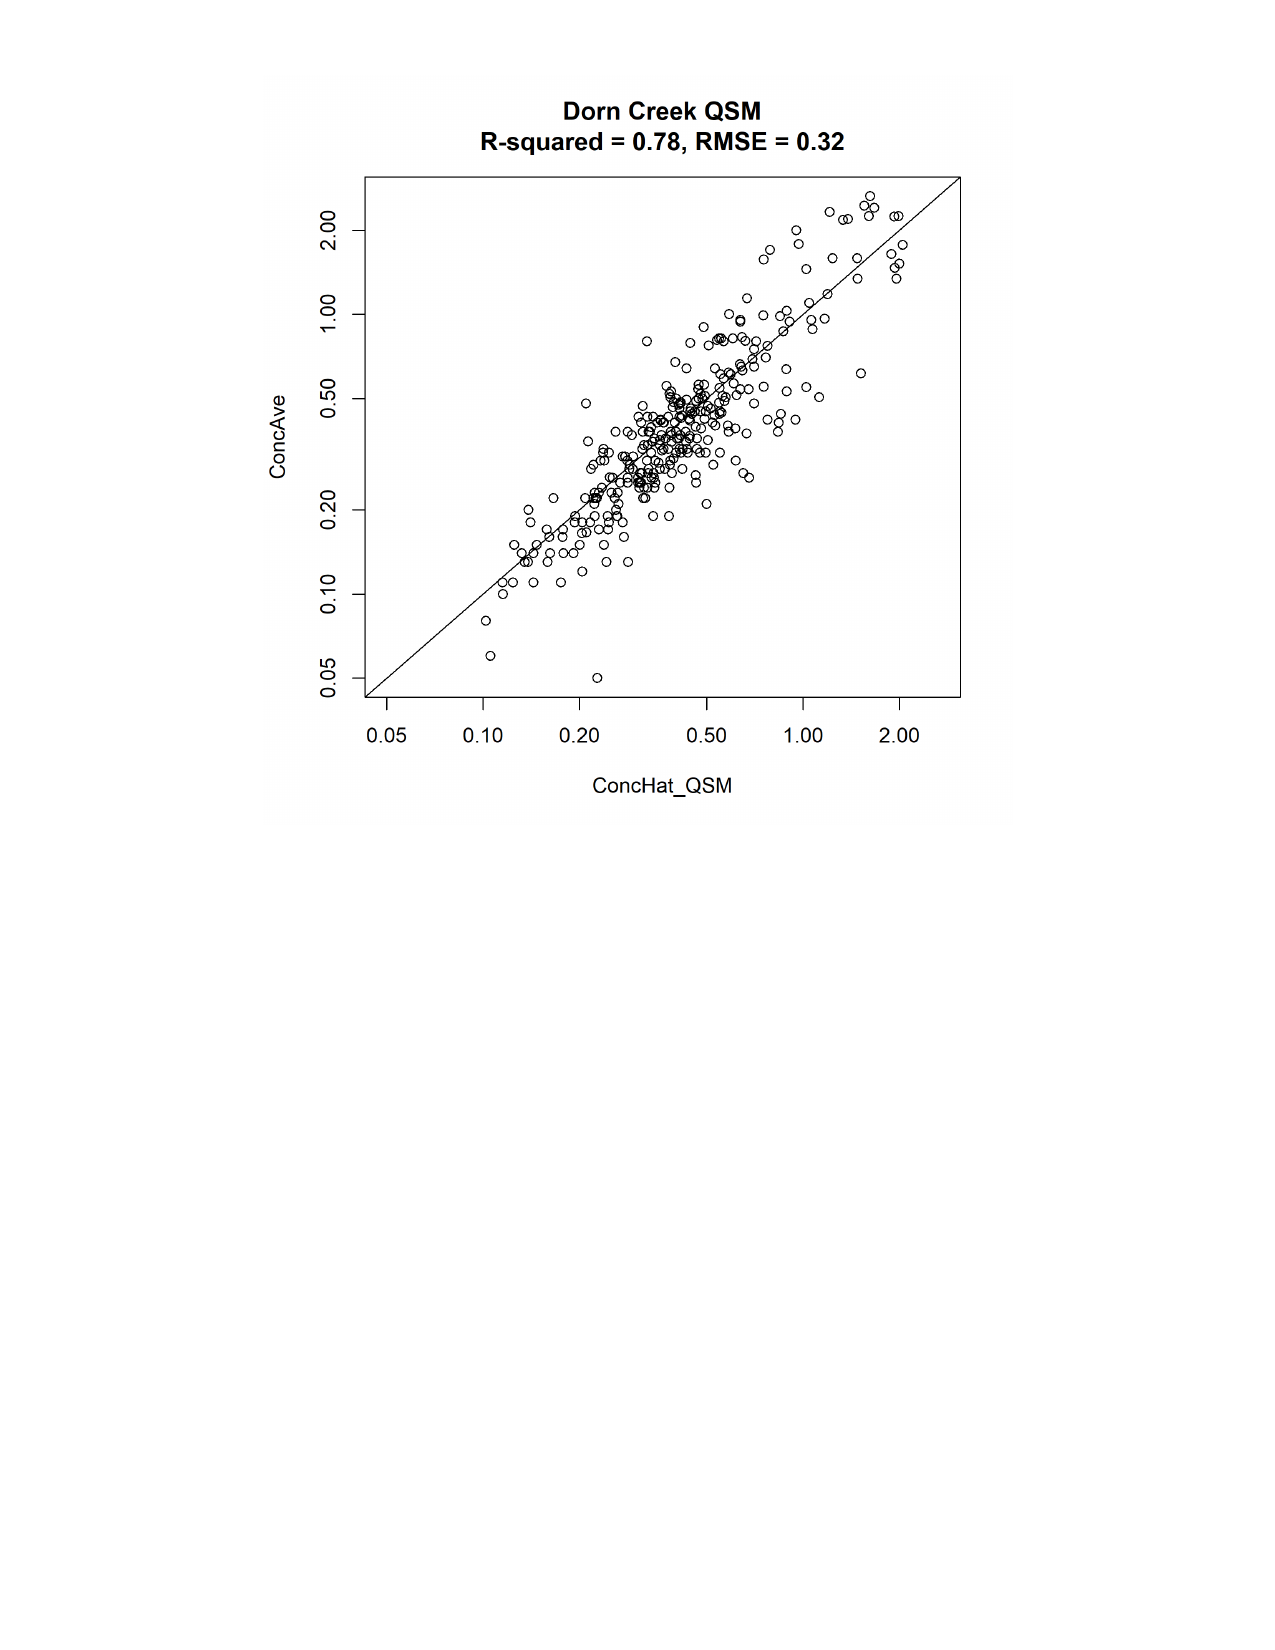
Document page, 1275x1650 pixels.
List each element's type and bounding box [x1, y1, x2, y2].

picture [262, 75, 1013, 825]
